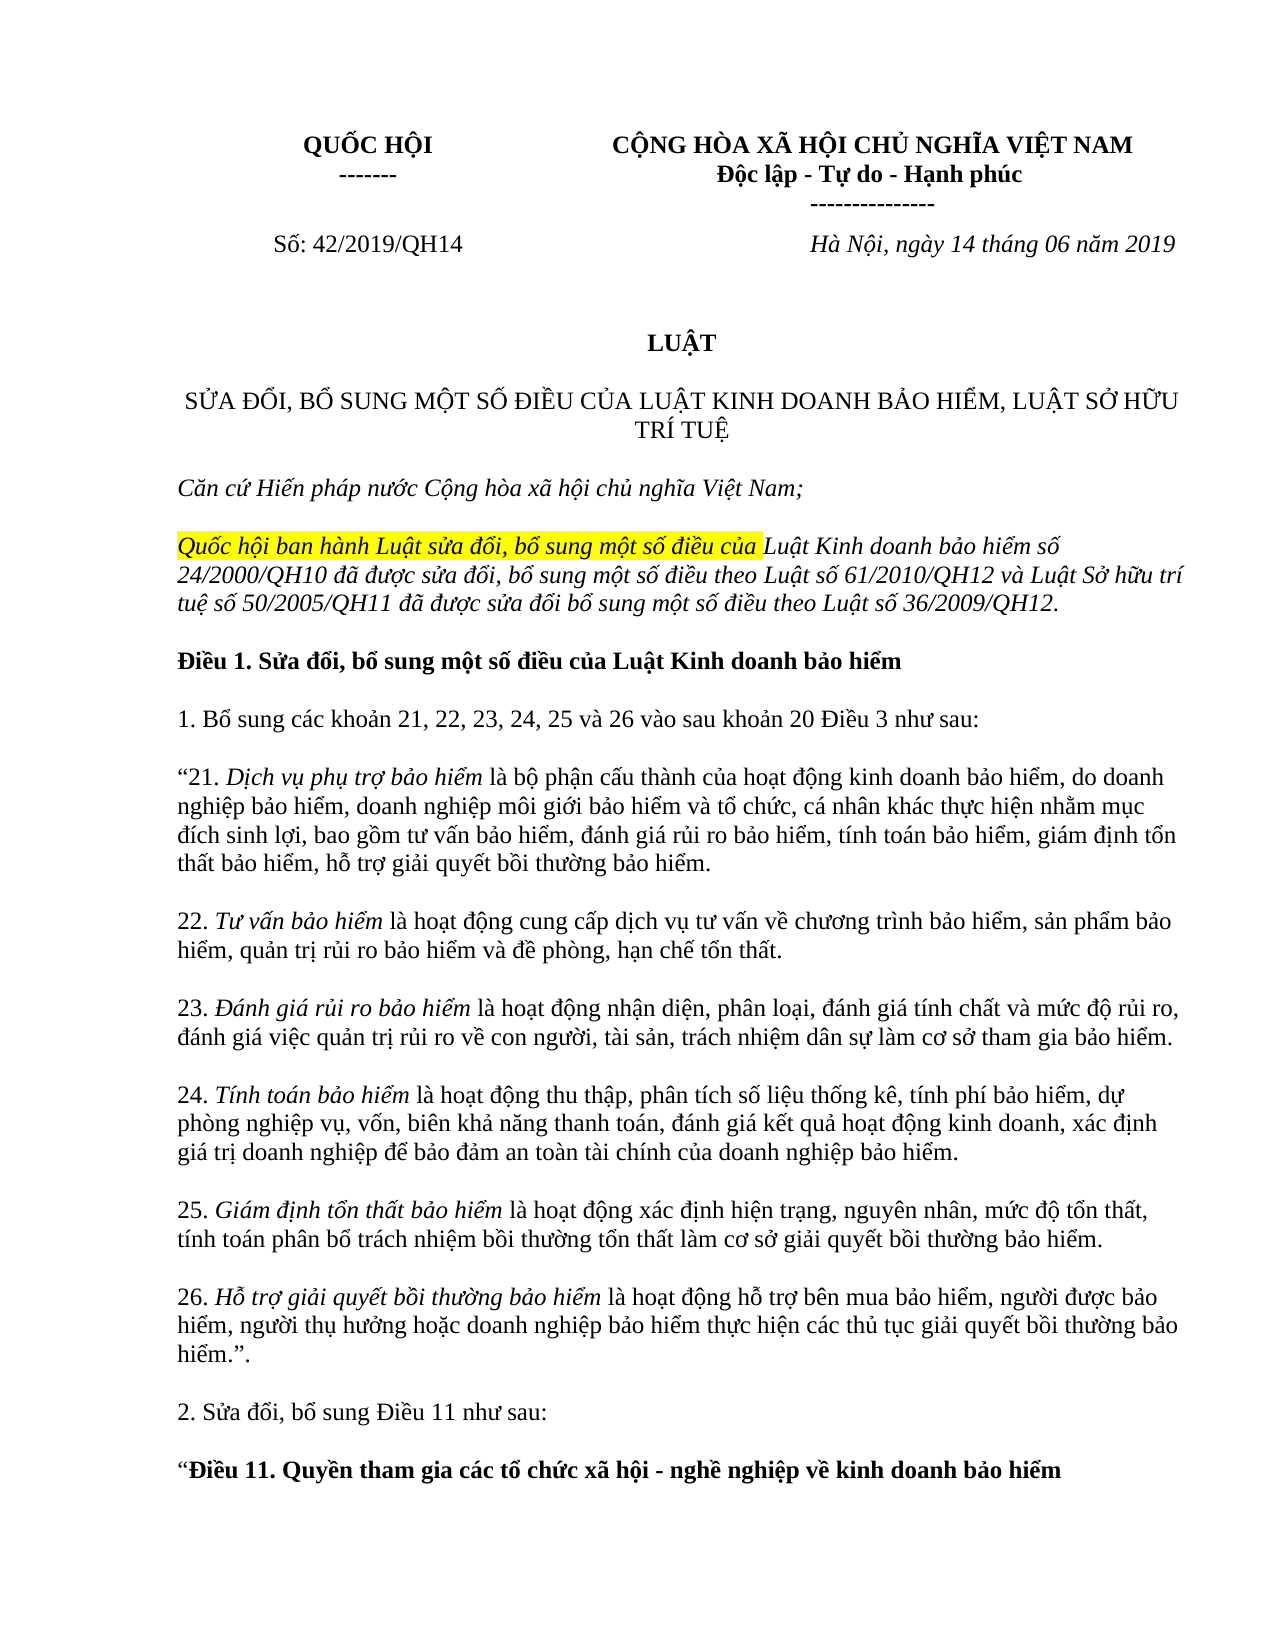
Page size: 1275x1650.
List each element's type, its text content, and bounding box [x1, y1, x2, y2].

text 22. Tư vấn bảo hiểm là hoạt động cung cấp dịch vụ tư vấn về chương trình bảo hiểm, sản phẩm bảo hiểm, quản trị rủi ro bảo hiểm và đề phòng, hạn chế tổn thất. [177, 906, 1186, 964]
text Quốc hội ban hành Luật sửa đổi, bổ sung một số điều của Luật Kinh doanh bảo hiểm số 24/2000/QH10 đã được sửa đổi, bổ sung một số điều theo Luật số 61/2010/QH12 và Luật Sở hữu trí tuệ số 50/2005/QH11 đã được sửa đổi bổ sung một số điều theo Luật số 36/2009/QH12. [177, 531, 1186, 617]
table_cell Hà Nội, ngày 14 tháng 06 năm 2019 [559, 217, 1186, 258]
text LUẬT [177, 328, 1186, 357]
text 2. Sửa đổi, bổ sung Điều 11 như sau: [177, 1397, 1186, 1426]
text “21. Dịch vụ phụ trợ bảo hiểm là bộ phận cấu thành của hoạt động kinh doanh bảo hiểm, do doanh nghiệp bảo hiểm, doanh nghiệp môi giới bảo hiểm và tổ chức, cá nhân khác thực hiện nhằm mục đích sinh lợi, bao gồm tư vấn bảo hiểm, đánh giá rủi ro bảo hiểm, tính toán bảo hiểm, giám định tổn thất bảo hiểm, hỗ trợ giải quyết bồi thường bảo hiểm. [177, 762, 1186, 877]
text 25. Giám định tổn thất bảo hiểm là hoạt động xác định hiện trạng, nguyên nhân, mức độ tổn thất, tính toán phân bổ trách nhiệm bồi thường tổn thất làm cơ sở giải quyết bồi thường bảo hiểm. [177, 1195, 1186, 1253]
table_cell Số: 42/2019/QH14 [177, 217, 558, 258]
text Căn cứ Hiến pháp nước Cộng hòa xã hội chủ nghĩa Việt Nam; [177, 473, 1186, 502]
table_header QUỐC HỘI ------- [177, 118, 558, 217]
text 24. Tính toán bảo hiểm là hoạt động thu thập, phân tích số liệu thống kê, tính phí bảo hiểm, dự phòng nghiệp vụ, vốn, biên khả năng thanh toán, đánh giá kết quả hoạt động kinh doanh, xác định giá trị doanh nghiệp để bảo đảm an toàn tài chính của doanh nghiệp bảo hiểm. [177, 1080, 1186, 1166]
table_header CỘNG HÒA XÃ HỘI CHỦ NGHĨA VIỆT NAM Độc lập - Tự do - Hạnh phúc --------------- [559, 118, 1186, 217]
text 23. Đánh giá rủi ro bảo hiểm là hoạt động nhận diện, phân loại, đánh giá tính chất và mức độ rủi ro, đánh giá việc quản trị rủi ro về con người, tài sản, trách nhiệm dân sự làm cơ sở tham gia bảo hiểm. [177, 993, 1186, 1051]
text “Điều 11. Quyền tham gia các tổ chức xã hội - nghề nghiệp về kinh doanh bảo hiểm [177, 1455, 1186, 1484]
text SỬA ĐỔI, BỔ SUNG MỘT SỐ ĐIỀU CỦA LUẬT KINH DOANH BẢO HIỂM, LUẬT SỞ HỮU TRÍ TUỆ [177, 386, 1186, 444]
text Điều 1. Sửa đổi, bổ sung một số điều của Luật Kinh doanh bảo hiểm [177, 646, 1186, 675]
text 26. Hỗ trợ giải quyết bồi thường bảo hiểm là hoạt động hỗ trợ bên mua bảo hiểm, người được bảo hiểm, người thụ hưởng hoặc doanh nghiệp bảo hiểm thực hiện các thủ tục giải quyết bồi thường bảo hiểm.”. [177, 1282, 1186, 1368]
text 1. Bổ sung các khoản 21, 22, 23, 24, 25 và 26 vào sau khoản 20 Điều 3 như sau: [177, 704, 1186, 733]
